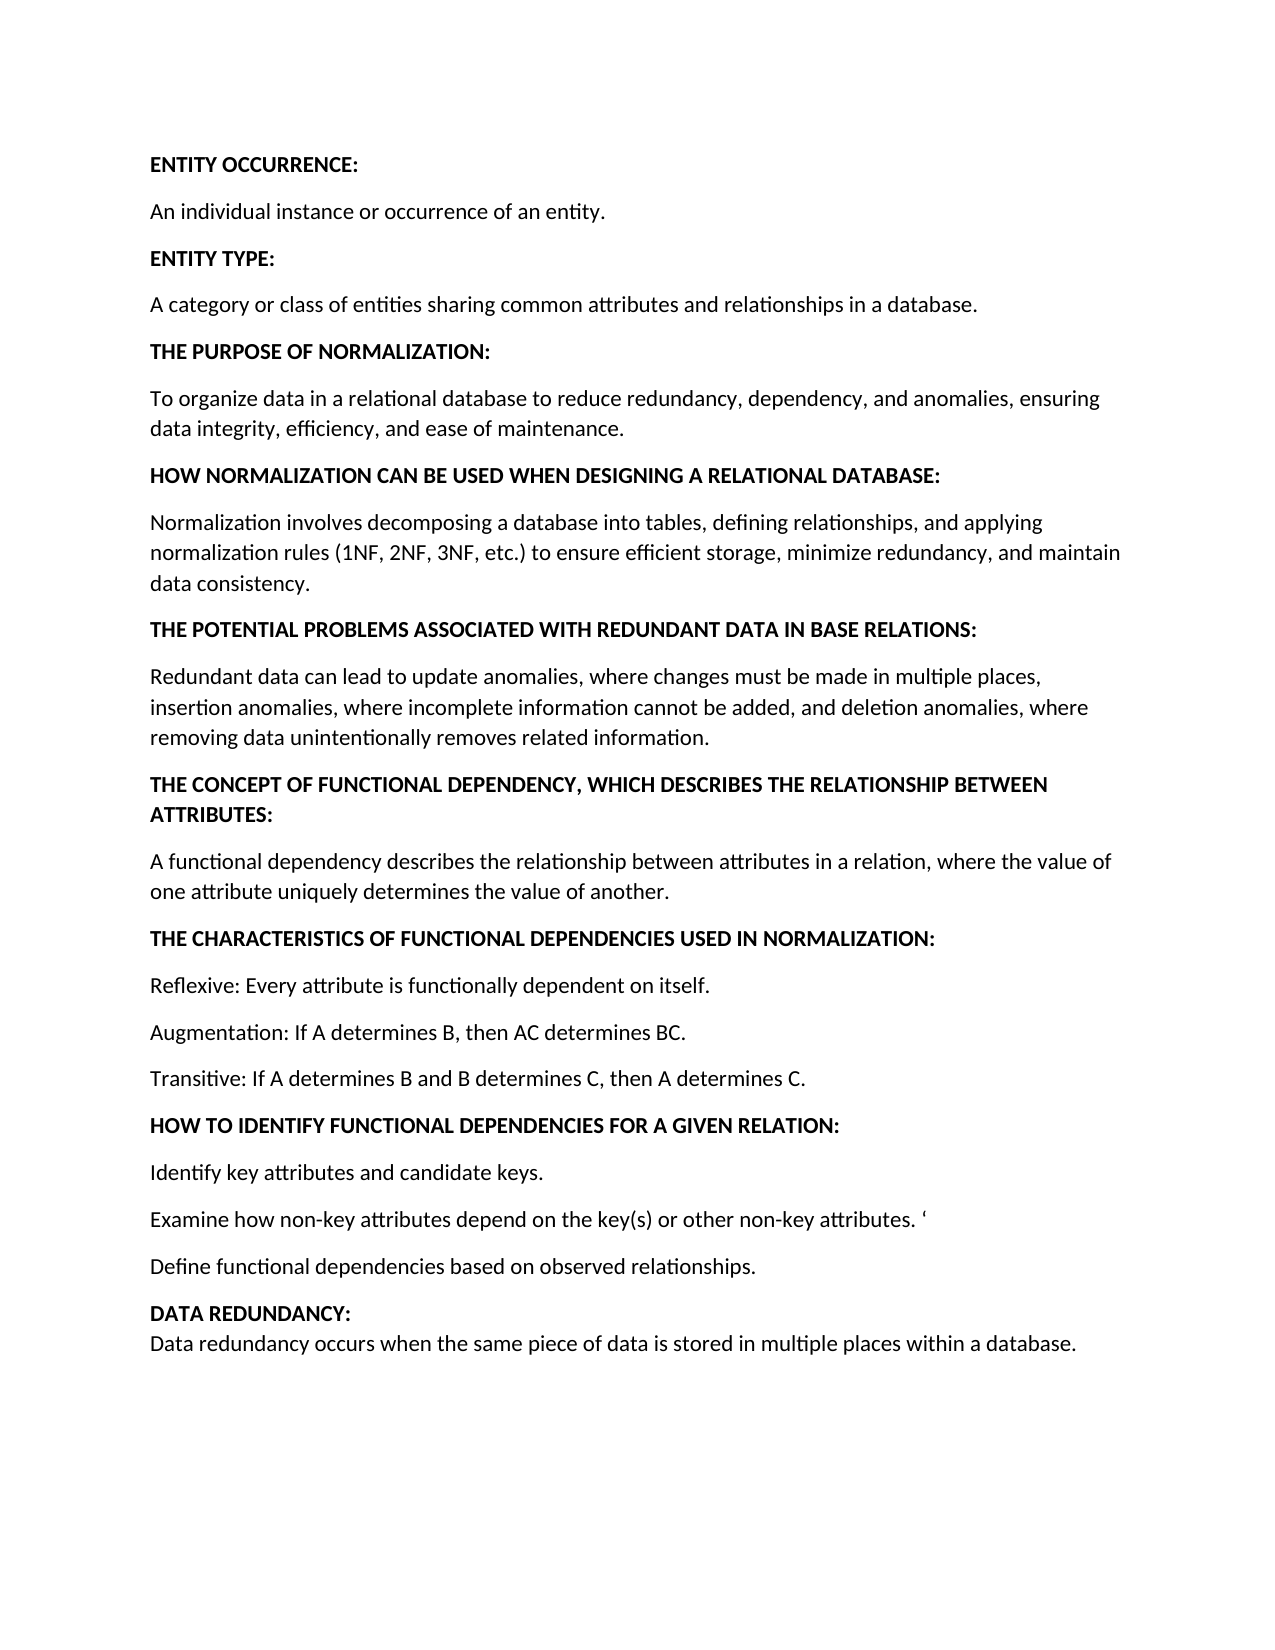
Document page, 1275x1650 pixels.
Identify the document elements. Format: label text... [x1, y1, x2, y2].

text An individual instance or occurrence of an entity. [150, 197, 1125, 225]
text ENTITY OCCURRENCE: [150, 150, 1125, 178]
text ENTITY TYPE: [150, 244, 1125, 272]
text Normalization involves decomposing a database into tables, defining relationships, and applying normalization rules (1NF, 2NF, 3NF, etc.) to ensure efficient storage, minimize redundancy, and maintain data consistency. [150, 508, 1125, 597]
text THE CHARACTERISTICS OF FUNCTIONAL DEPENDENCIES USED IN NORMALIZATION: [150, 924, 1125, 952]
text Examine how non-key attributes depend on the key(s) or other non-key attributes. ‘ [150, 1205, 1125, 1233]
text THE POTENTIAL PROBLEMS ASSOCIATED WITH REDUNDANT DATA IN BASE RELATIONS: [150, 616, 1125, 644]
text Reflexive: Every attribute is functionally dependent on itself. [150, 971, 1125, 999]
text Transitive: If A determines B and B determines C, then A determines C. [150, 1064, 1125, 1093]
text Identify key attributes and candidate keys. [150, 1158, 1125, 1186]
text THE CONCEPT OF FUNCTIONAL DEPENDENCY, WHICH DESCRIBES THE RELATIONSHIP BETWEEN ATTRIBUTES: [150, 770, 1125, 828]
text A category or class of entities sharing common attributes and relationships in a database. [150, 291, 1125, 319]
text HOW TO IDENTIFY FUNCTIONAL DEPENDENCIES FOR A GIVEN RELATION: [150, 1111, 1125, 1139]
text To organize data in a relational database to reduce redundancy, dependency, and anomalies, ensuring data integrity, efficiency, and ease of maintenance. [150, 384, 1125, 443]
text Redundant data can lead to update anomalies, where changes must be made in multiple places, insertion anomalies, where incomplete information cannot be added, and deletion anomalies, where removing data unintentionally removes related information. [150, 662, 1125, 751]
text HOW NORMALIZATION CAN BE USED WHEN DESIGNING A RELATIONAL DATABASE: [150, 461, 1125, 489]
text DATA REDUNDANCY: Data redundancy occurs when the same piece of data is stored in multiple places within a database. [150, 1299, 1125, 1357]
text A functional dependency describes the relationship between attributes in a relation, where the value of one attribute uniquely determines the value of another. [150, 847, 1125, 905]
text THE PURPOSE OF NORMALIZATION: [150, 337, 1125, 366]
text Define functional dependencies based on observed relationships. [150, 1252, 1125, 1280]
text Augmentation: If A determines B, then AC determines BC. [150, 1018, 1125, 1046]
